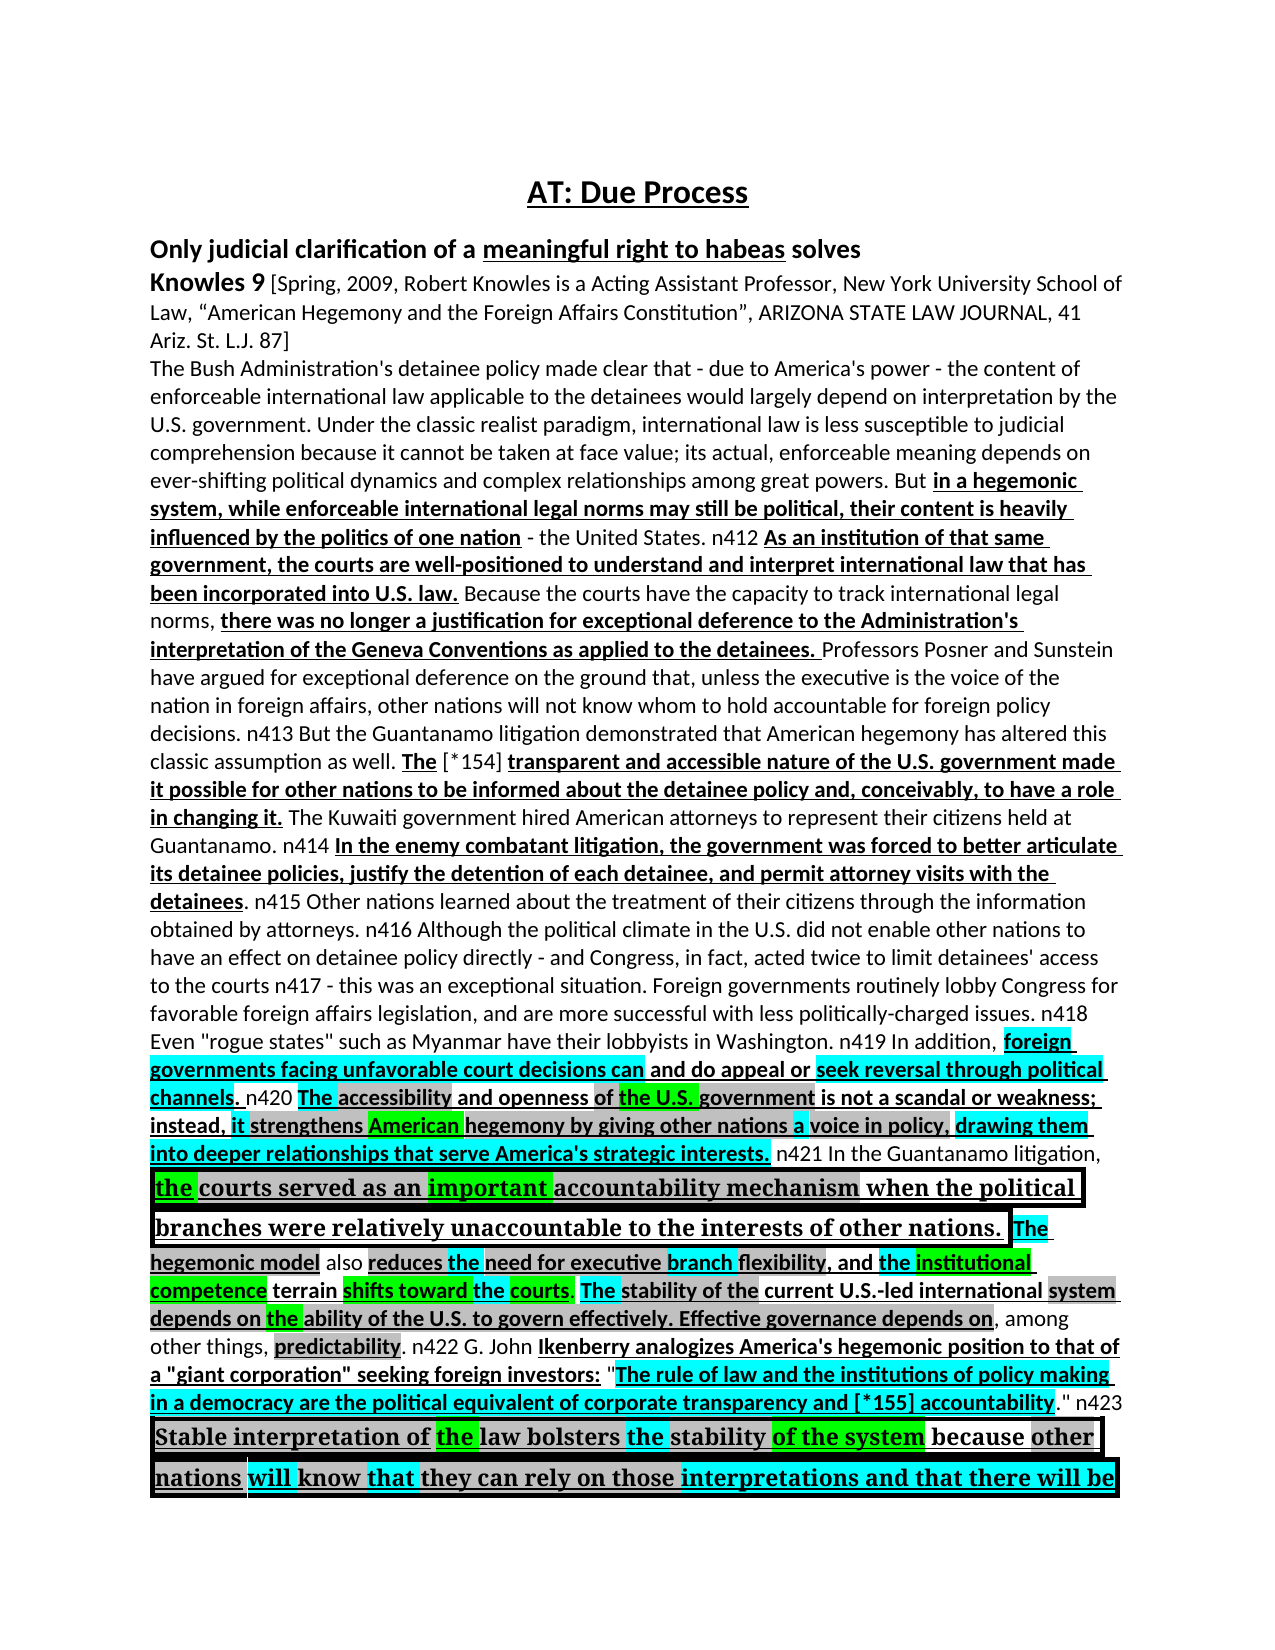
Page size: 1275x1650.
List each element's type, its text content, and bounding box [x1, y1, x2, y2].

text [150, 354, 1125, 1498]
text Knowles 9 [Spring, 2009, Robert Knowles is a Acting Assistant Professor, New York University School of Law, “American Hegemony and the Foreign Affairs Constitution”, ARIZONA STATE LAW JOURNAL, 41 Ariz. St. L.J. 87] [150, 265, 1125, 354]
subtitle Only judicial clarification of a meaningful right to habeas solves [150, 232, 1125, 265]
subtitle AT: Due Process [150, 171, 1125, 212]
